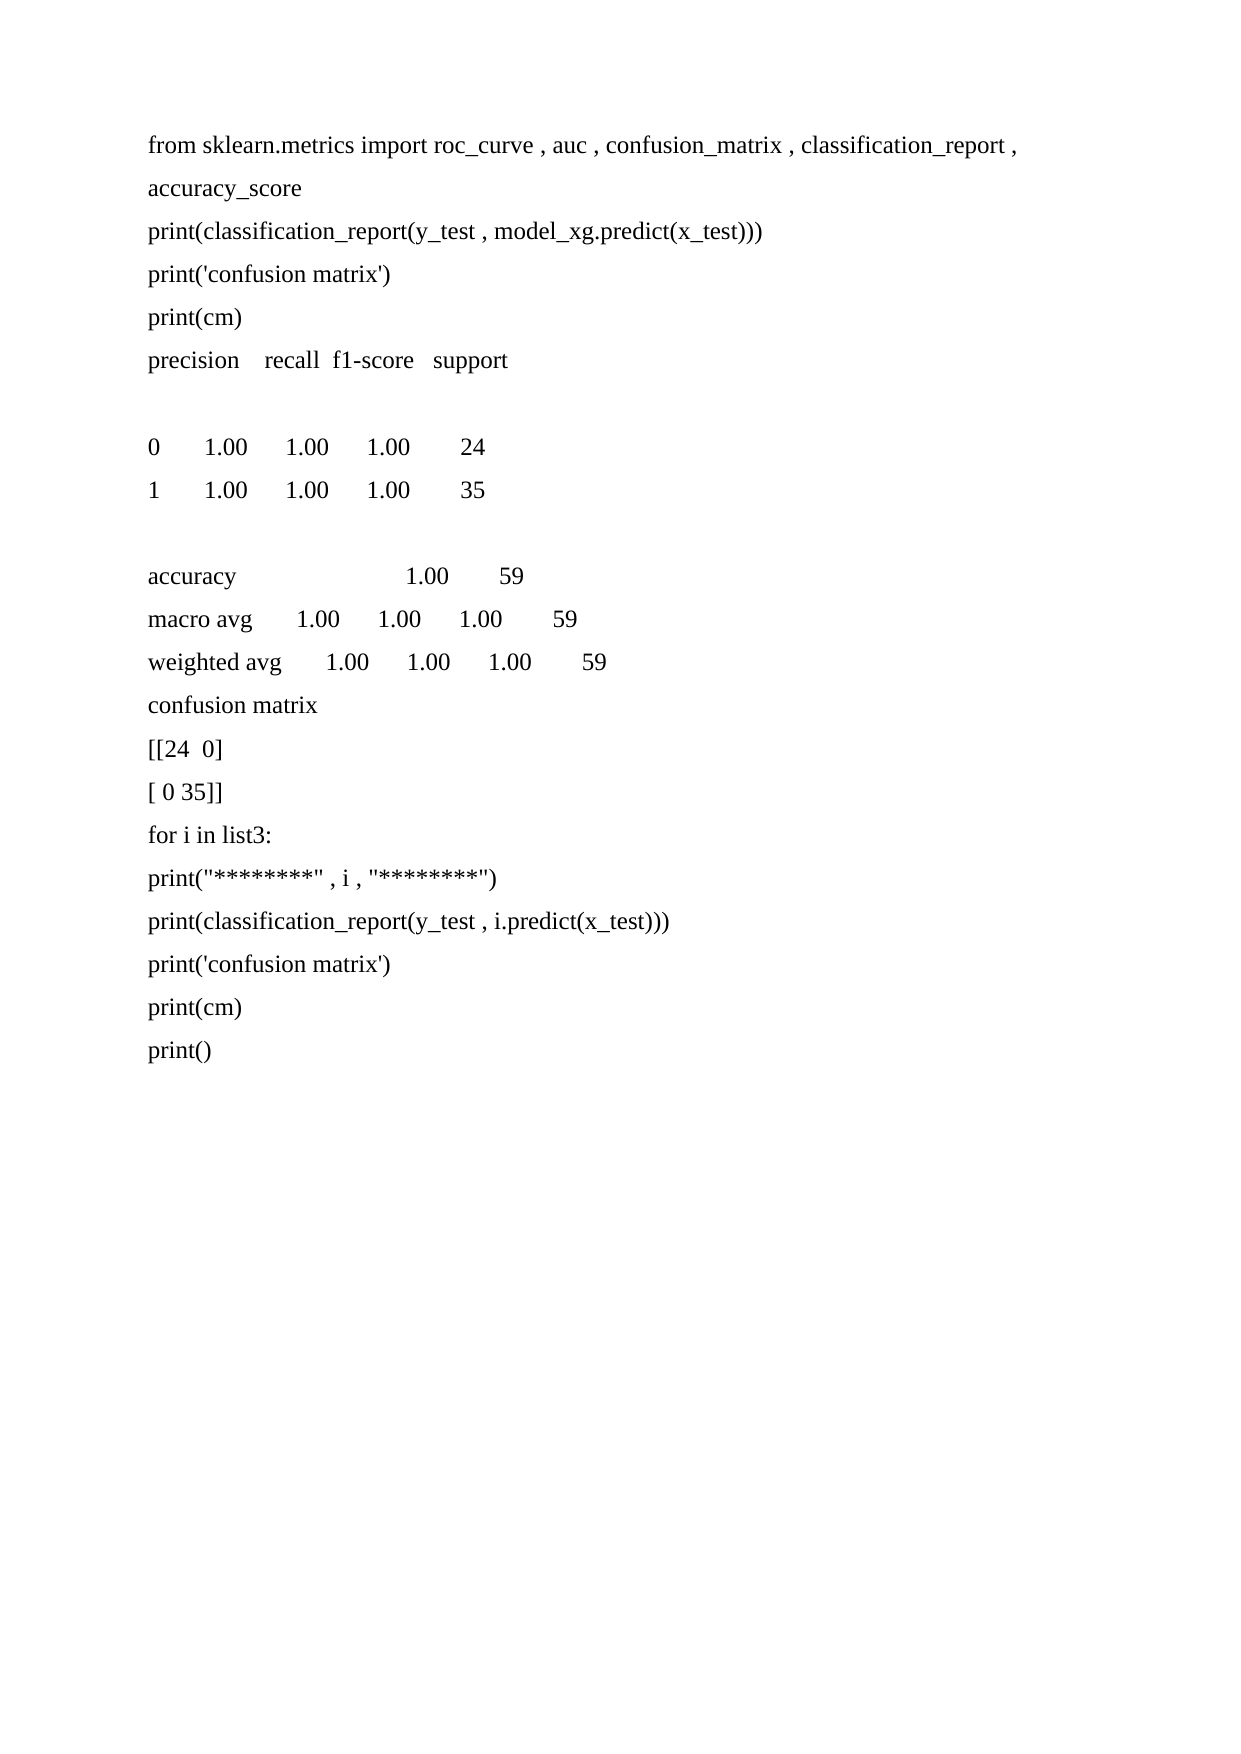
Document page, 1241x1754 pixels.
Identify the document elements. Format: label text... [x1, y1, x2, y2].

text 0 1.00 1.00 1.00 24 [148, 432, 1122, 461]
text from sklearn.metrics import roc_curve , auc , confusion_matrix , classification_report , accuracy_score [148, 130, 1122, 202]
text print(cm) [148, 302, 1122, 331]
text confusion matrix [148, 691, 1122, 719]
text accuracy 1.00 59 [148, 561, 1122, 590]
text print(cm) [148, 992, 1122, 1021]
text print("********" , i , "********") [148, 863, 1122, 892]
text macro avg 1.00 1.00 1.00 59 [148, 604, 1122, 633]
text print('confusion matrix') [148, 949, 1122, 978]
text print() [148, 1036, 1122, 1064]
text precision recall f1-score support [148, 346, 1122, 374]
text print('confusion matrix') [148, 259, 1122, 288]
text 1 1.00 1.00 1.00 35 [148, 475, 1122, 504]
text print(classification_report(y_test , i.predict(x_test))) [148, 906, 1122, 935]
text for i in list3: [148, 820, 1122, 849]
text [ 0 35]] [148, 777, 1122, 806]
text weighted avg 1.00 1.00 1.00 59 [148, 647, 1122, 676]
text print(classification_report(y_test , model_xg.predict(x_test))) [148, 216, 1122, 245]
text [[24 0] [148, 734, 1122, 762]
